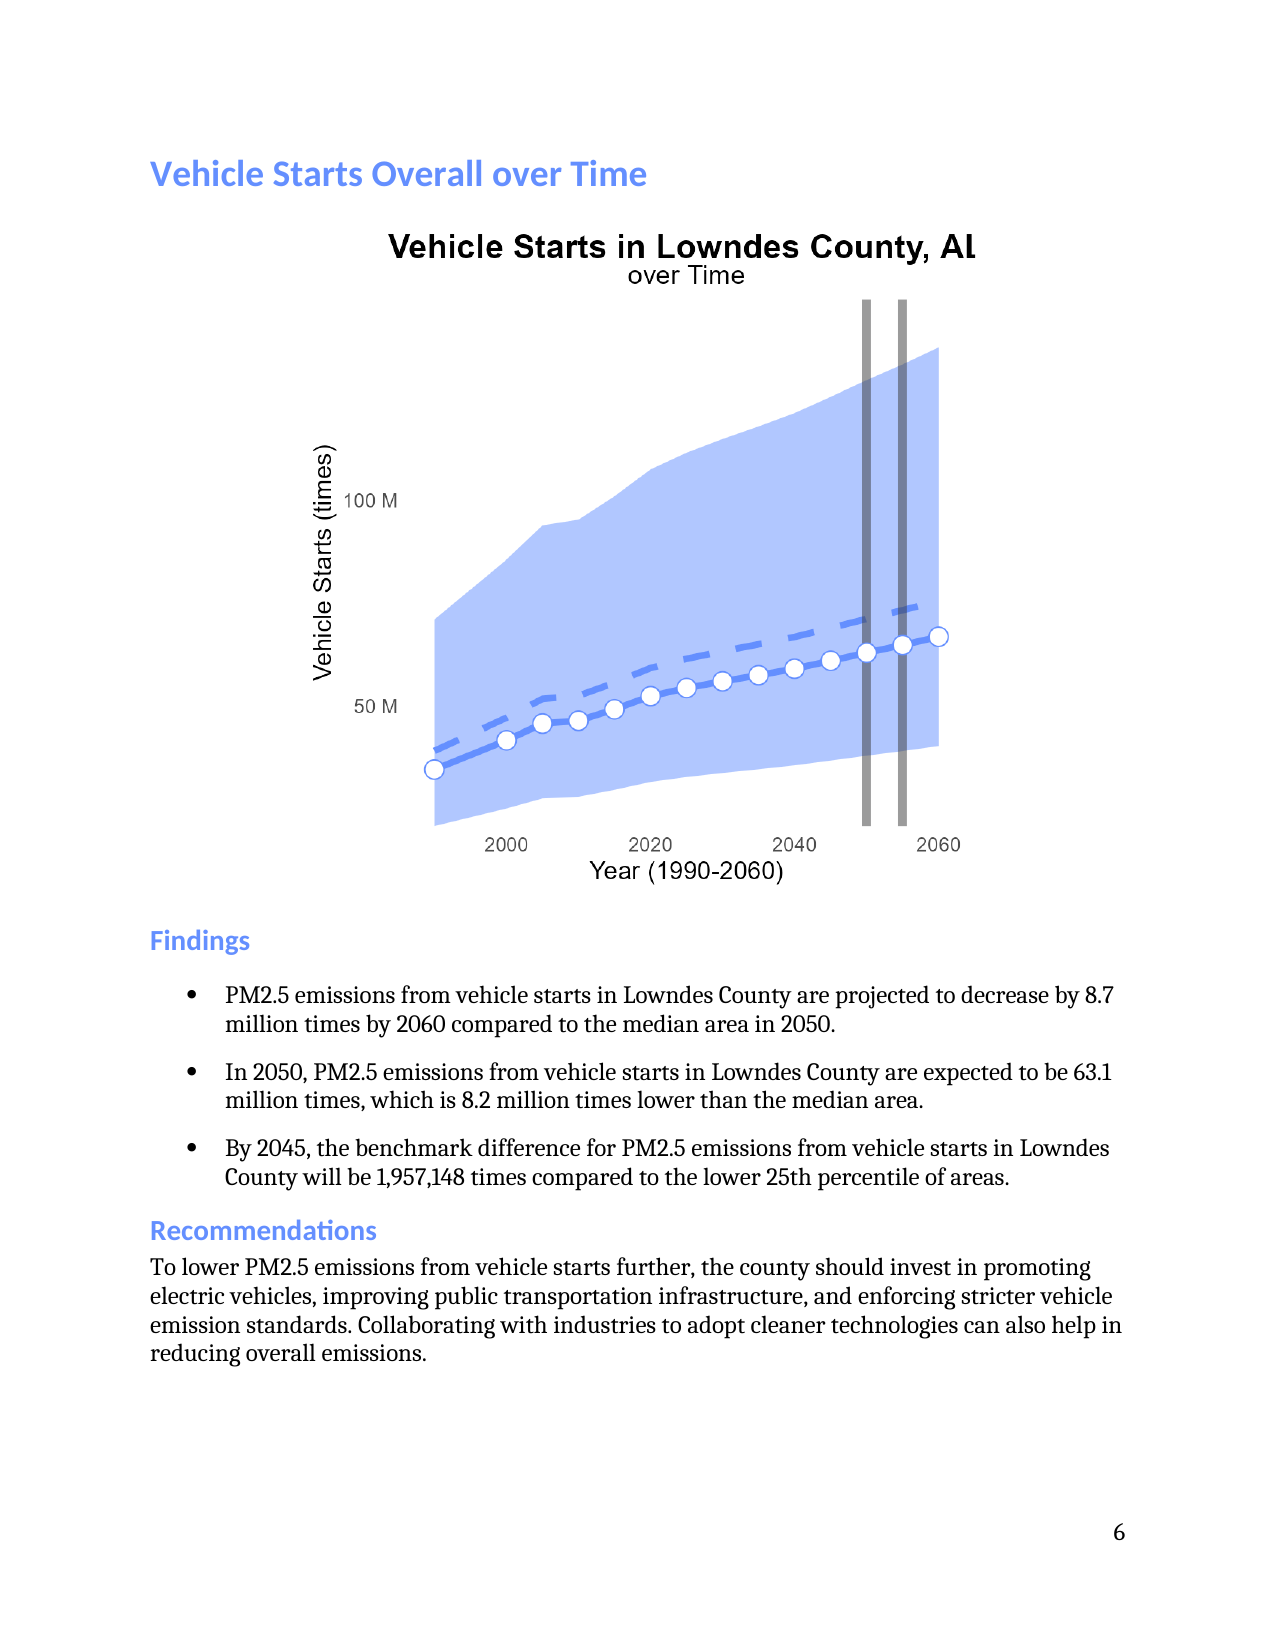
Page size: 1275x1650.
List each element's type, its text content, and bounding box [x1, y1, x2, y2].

subtitle Recommendations [150, 1212, 1125, 1248]
text By 2045, the benchmark difference for PM2.5 emissions from vehicle starts in Lowndes County will be 1,957,148 times compared to the lower 25th percentile of areas. [187, 1134, 1125, 1191]
picture [300, 221, 976, 897]
text To lower PM2.5 emissions from vehicle starts further, the county should invest in promoting electric vehicles, improving public transportation infrastructure, and enforcing stricter vehicle emission standards. Collaborating with industries to adopt cleaner technologies can also help in reducing overall emissions. [150, 1253, 1125, 1368]
text PM2.5 emissions from vehicle starts in Lowndes County are projected to decrease by 8.7 million times by 2060 compared to the median area in 2050. [187, 981, 1125, 1039]
subtitle Vehicle Starts Overall over Time [150, 150, 1125, 196]
text In 2050, PM2.5 emissions from vehicle starts in Lowndes County are expected to be 63.1 million times, which is 8.2 million times lower than the median area. [187, 1057, 1125, 1115]
subtitle Findings [150, 922, 1125, 957]
